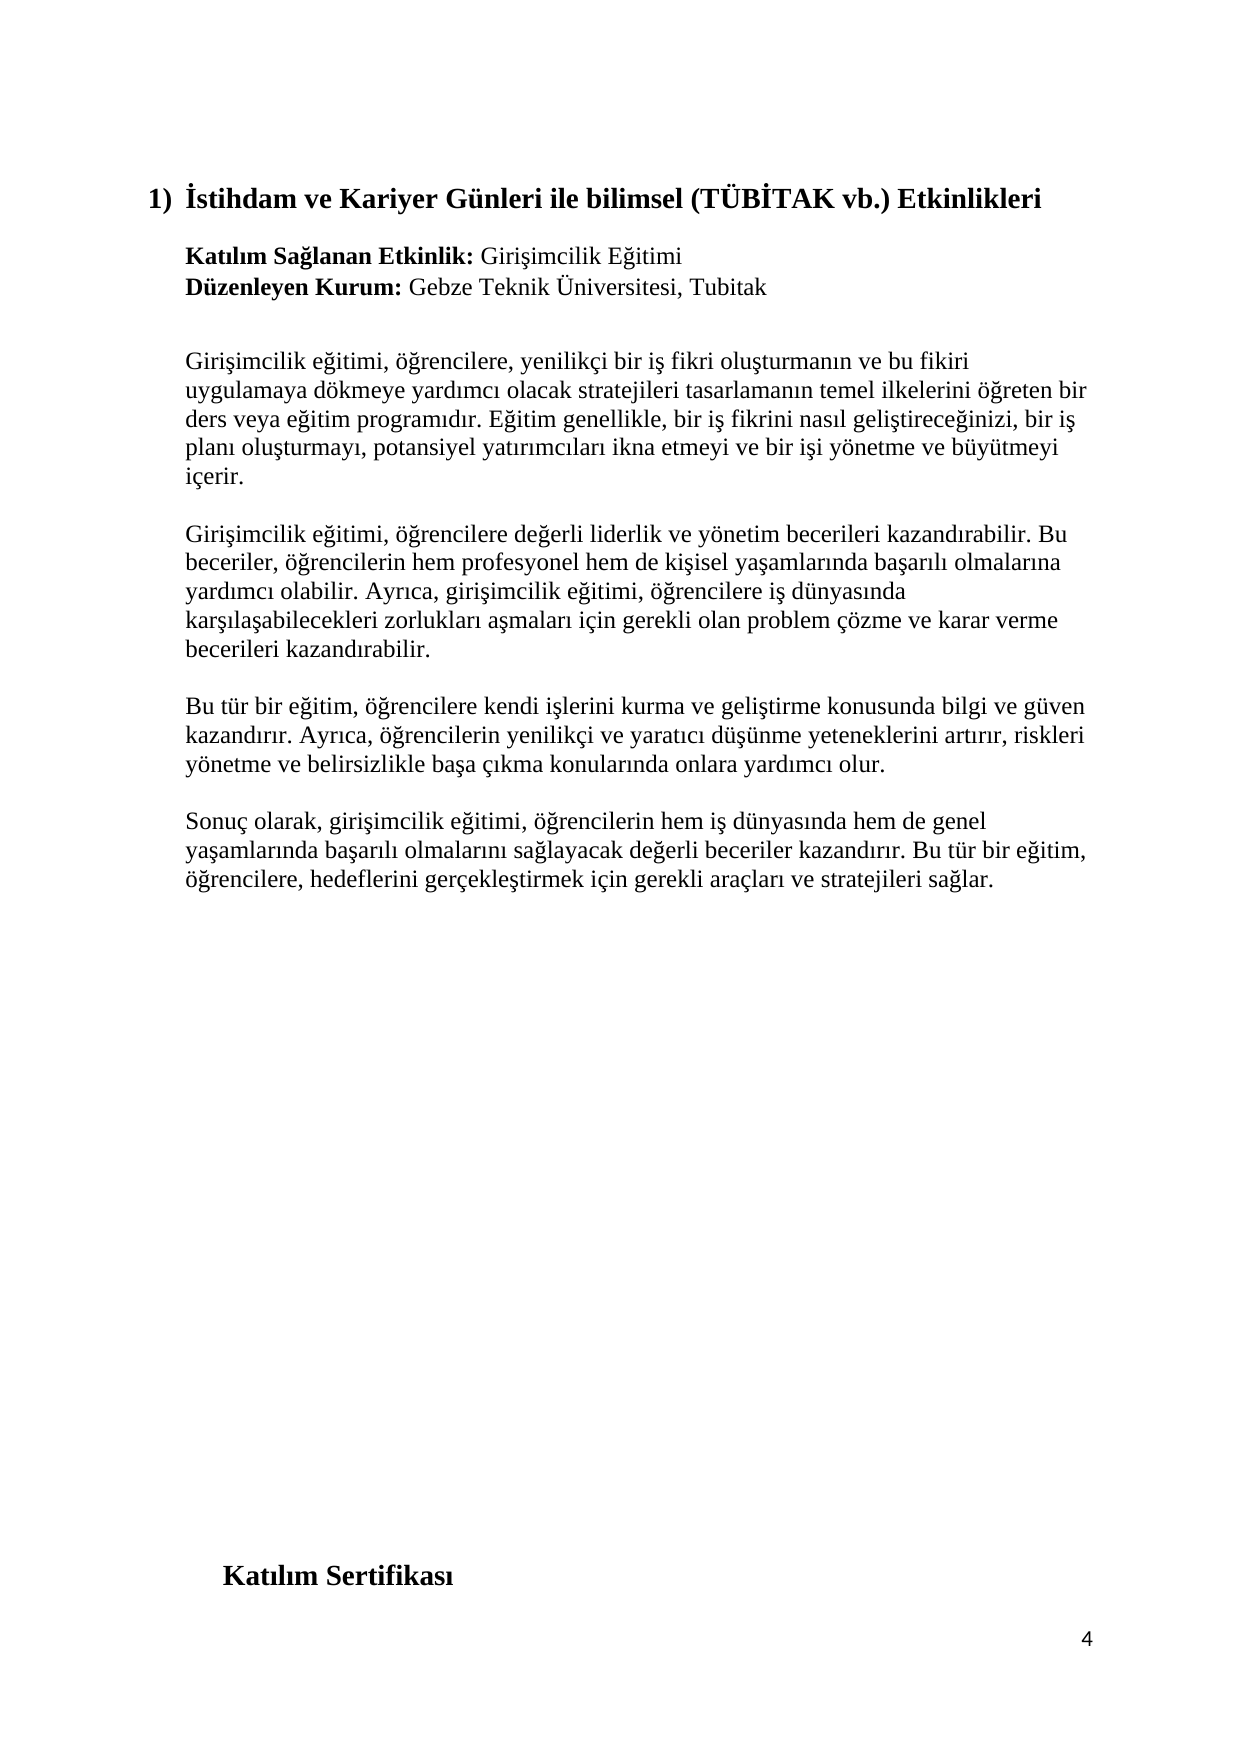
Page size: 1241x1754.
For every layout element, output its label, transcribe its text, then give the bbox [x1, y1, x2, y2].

list Girişimcilik eğitimi, öğrencilere değerli liderlik ve yönetim becerileri kazandırabilir. Bu beceriler, öğrencilerin hem profesyonel hem de kişisel yaşamlarında başarılı olmalarına yardımcı olabilir. Ayrıca, girişimcilik eğitimi, öğrencilere iş dünyasında karşılaşabilecekleri zorlukları aşmaları için gerekli olan problem çözme ve karar verme becerileri kazandırabilir. [185, 519, 1093, 662]
list Sonuç olarak, girişimcilik eğitimi, öğrencilerin hem iş dünyasında hem de genel yaşamlarında başarılı olmalarını sağlayacak değerli beceriler kazandırır. Bu tür bir eğitim, öğrencilere, hedeflerini gerçekleştirmek için gerekli araçları ve stratejileri sağlar. [185, 806, 1093, 892]
list Bu tür bir eğitim, öğrencilere kendi işlerini kurma ve geliştirme konusunda bilgi ve güven kazandırır. Ayrıca, öğrencilerin yenilikçi ve yaratıcı düşünme yeteneklerini artırır, riskleri yönetme ve belirsizlikle başa çıkma konularında onlara yardımcı olur. [185, 691, 1093, 777]
list İstihdam ve Kariyer Günleri ile bilimsel (TÜBİTAK vb.) Etkinlikleri [148, 181, 1093, 215]
list Katılım Sağlanan Etkinlik: Girişimcilik Eğitimi [185, 241, 1093, 270]
list Girişimcilik eğitimi, öğrencilere, yenilikçi bir iş fikri oluşturmanın ve bu fikiri uygulamaya dökmeye yardımcı olacak stratejileri tasarlamanın temel ilkelerini öğreten bir ders veya eğitim programıdır. Eğitim genellikle, bir iş fikrini nasıl geliştireceğinizi, bir iş planı oluşturmayı, potansiyel yatırımcıları ikna etmeyi ve bir işi yönetme ve büyütmeyi içerir. [185, 346, 1093, 490]
list Katılım Sertifikası [223, 1558, 1093, 1591]
list Düzenleyen Kurum: Gebze Teknik Üniversitesi, Tubitak [185, 272, 1093, 301]
